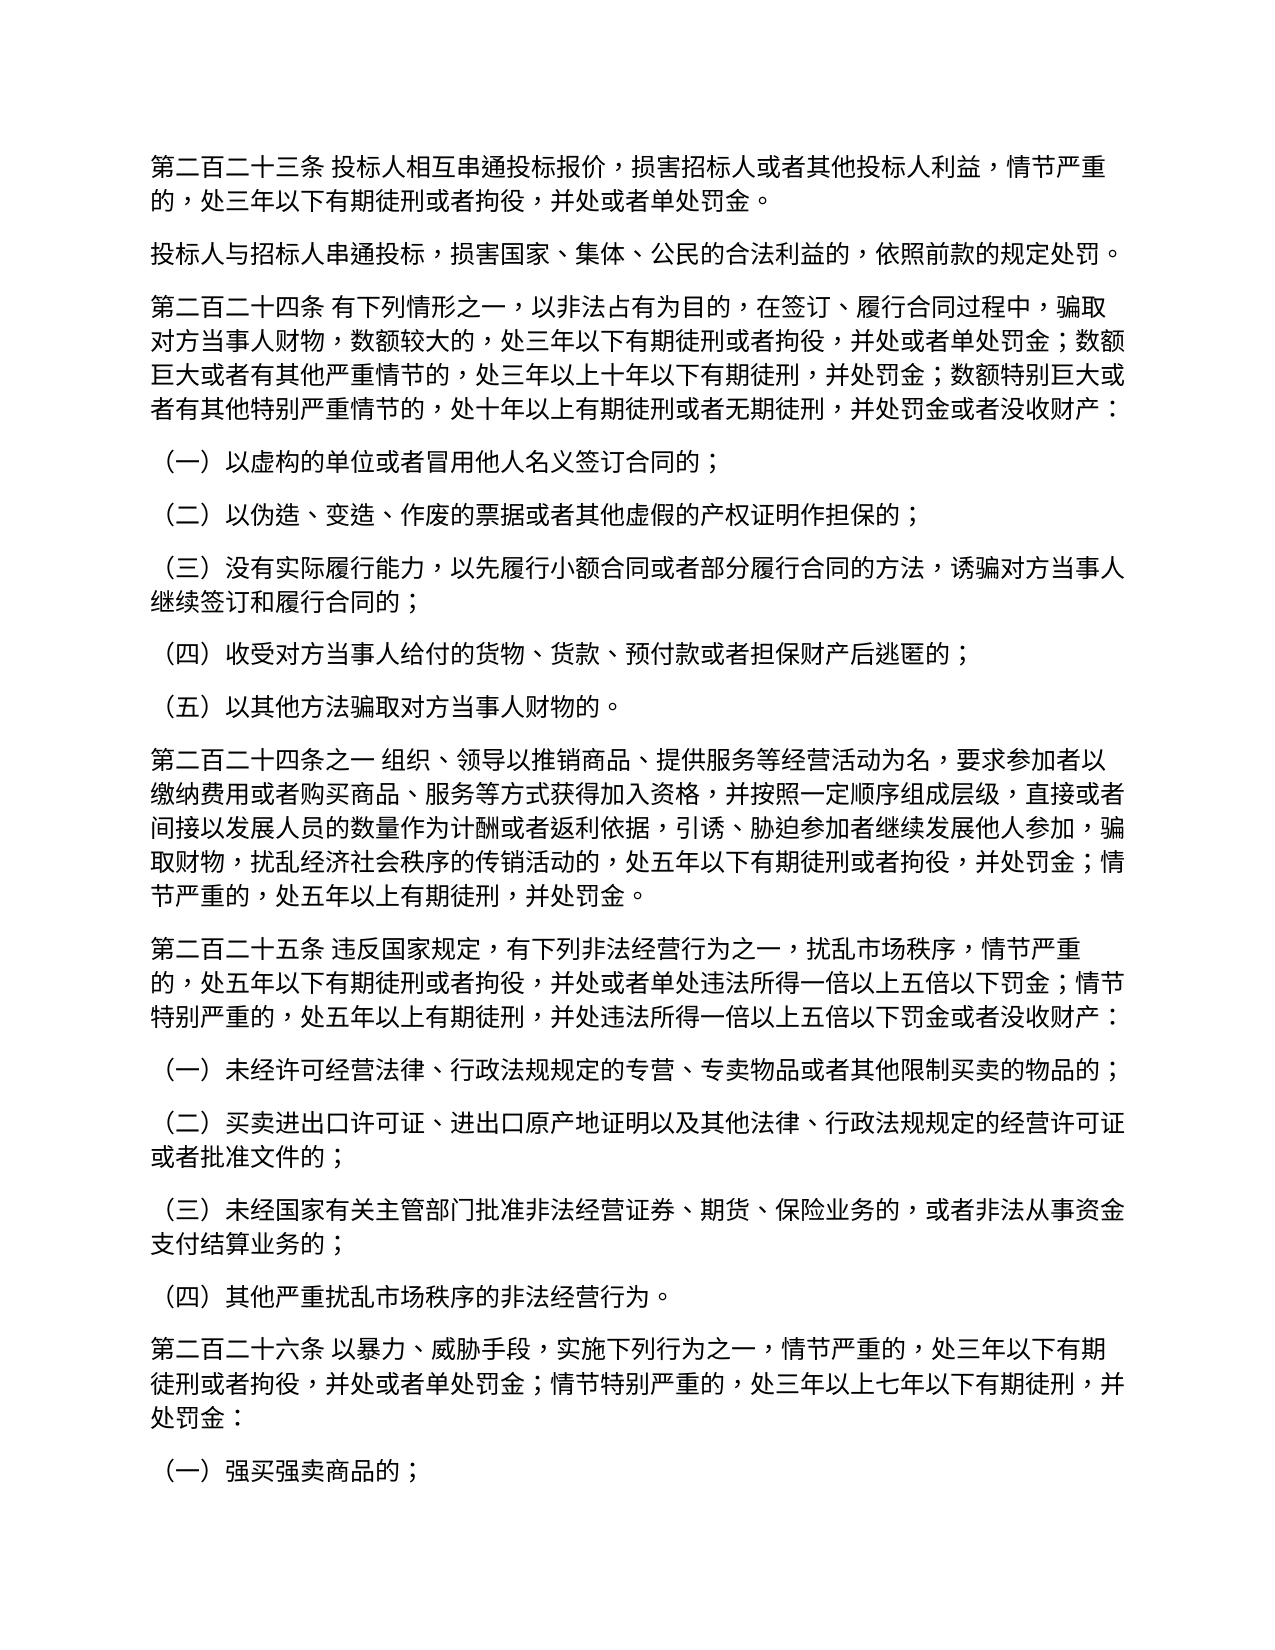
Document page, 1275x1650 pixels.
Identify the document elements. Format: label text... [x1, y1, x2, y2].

text （一）未经许可经营法律、行政法规规定的专营、专卖物品或者其他限制买卖的物品的； [150, 1053, 1125, 1087]
text 第二百二十五条 违反国家规定，有下列非法经营行为之一，扰乱市场秩序，情节严重的，处五年以下有期徒刑或者拘役，并处或者单处违法所得一倍以上五倍以下罚金；情节特别严重的，处五年以上有期徒刑，并处违法所得一倍以上五倍以下罚金或者没收财产： [150, 932, 1125, 1034]
text （三）没有实际履行能力，以先履行小额合同或者部分履行合同的方法，诱骗对方当事人继续签订和履行合同的； [150, 550, 1125, 618]
text 第二百二十三条 投标人相互串通投标报价，损害招标人或者其他投标人利益，情节严重的，处三年以下有期徒刑或者拘役，并处或者单处罚金。 [150, 150, 1125, 218]
text （一）强买强卖商品的； [150, 1453, 1125, 1487]
text 投标人与招标人串通投标，损害国家、集体、公民的合法利益的，依照前款的规定处罚。 [150, 237, 1125, 271]
text （五）以其他方法骗取对方当事人财物的。 [150, 690, 1125, 724]
text 第二百二十六条 以暴力、威胁手段，实施下列行为之一，情节严重的，处三年以下有期徒刑或者拘役，并处或者单处罚金；情节特别严重的，处三年以上七年以下有期徒刑，并处罚金： [150, 1332, 1125, 1434]
text 第二百二十四条之一 组织、领导以推销商品、提供服务等经营活动为名，要求参加者以缴纳费用或者购买商品、服务等方式获得加入资格，并按照一定顺序组成层级，直接或者间接以发展人员的数量作为计酬或者返利依据，引诱、胁迫参加者继续发展他人参加，骗取财物，扰乱经济社会秩序的传销活动的，处五年以下有期徒刑或者拘役，并处罚金；情节严重的，处五年以上有期徒刑，并处罚金。 [150, 743, 1125, 913]
text （二）买卖进出口许可证、进出口原产地证明以及其他法律、行政法规规定的经营许可证或者批准文件的； [150, 1106, 1125, 1174]
text 第二百二十四条 有下列情形之一，以非法占有为目的，在签订、履行合同过程中，骗取对方当事人财物，数额较大的，处三年以下有期徒刑或者拘役，并处或者单处罚金；数额巨大或者有其他严重情节的，处三年以上十年以下有期徒刑，并处罚金；数额特别巨大或者有其他特别严重情节的，处十年以上有期徒刑或者无期徒刑，并处罚金或者没收财产： [150, 290, 1125, 426]
text （四）收受对方当事人给付的货物、货款、预付款或者担保财产后逃匿的； [150, 637, 1125, 671]
text （二）以伪造、变造、作废的票据或者其他虚假的产权证明作担保的； [150, 497, 1125, 532]
text （四）其他严重扰乱市场秩序的非法经营行为。 [150, 1279, 1125, 1313]
text （三）未经国家有关主管部门批准非法经营证券、期货、保险业务的，或者非法从事资金支付结算业务的； [150, 1192, 1125, 1261]
text （一）以虚构的单位或者冒用他人名义签订合同的； [150, 445, 1125, 479]
